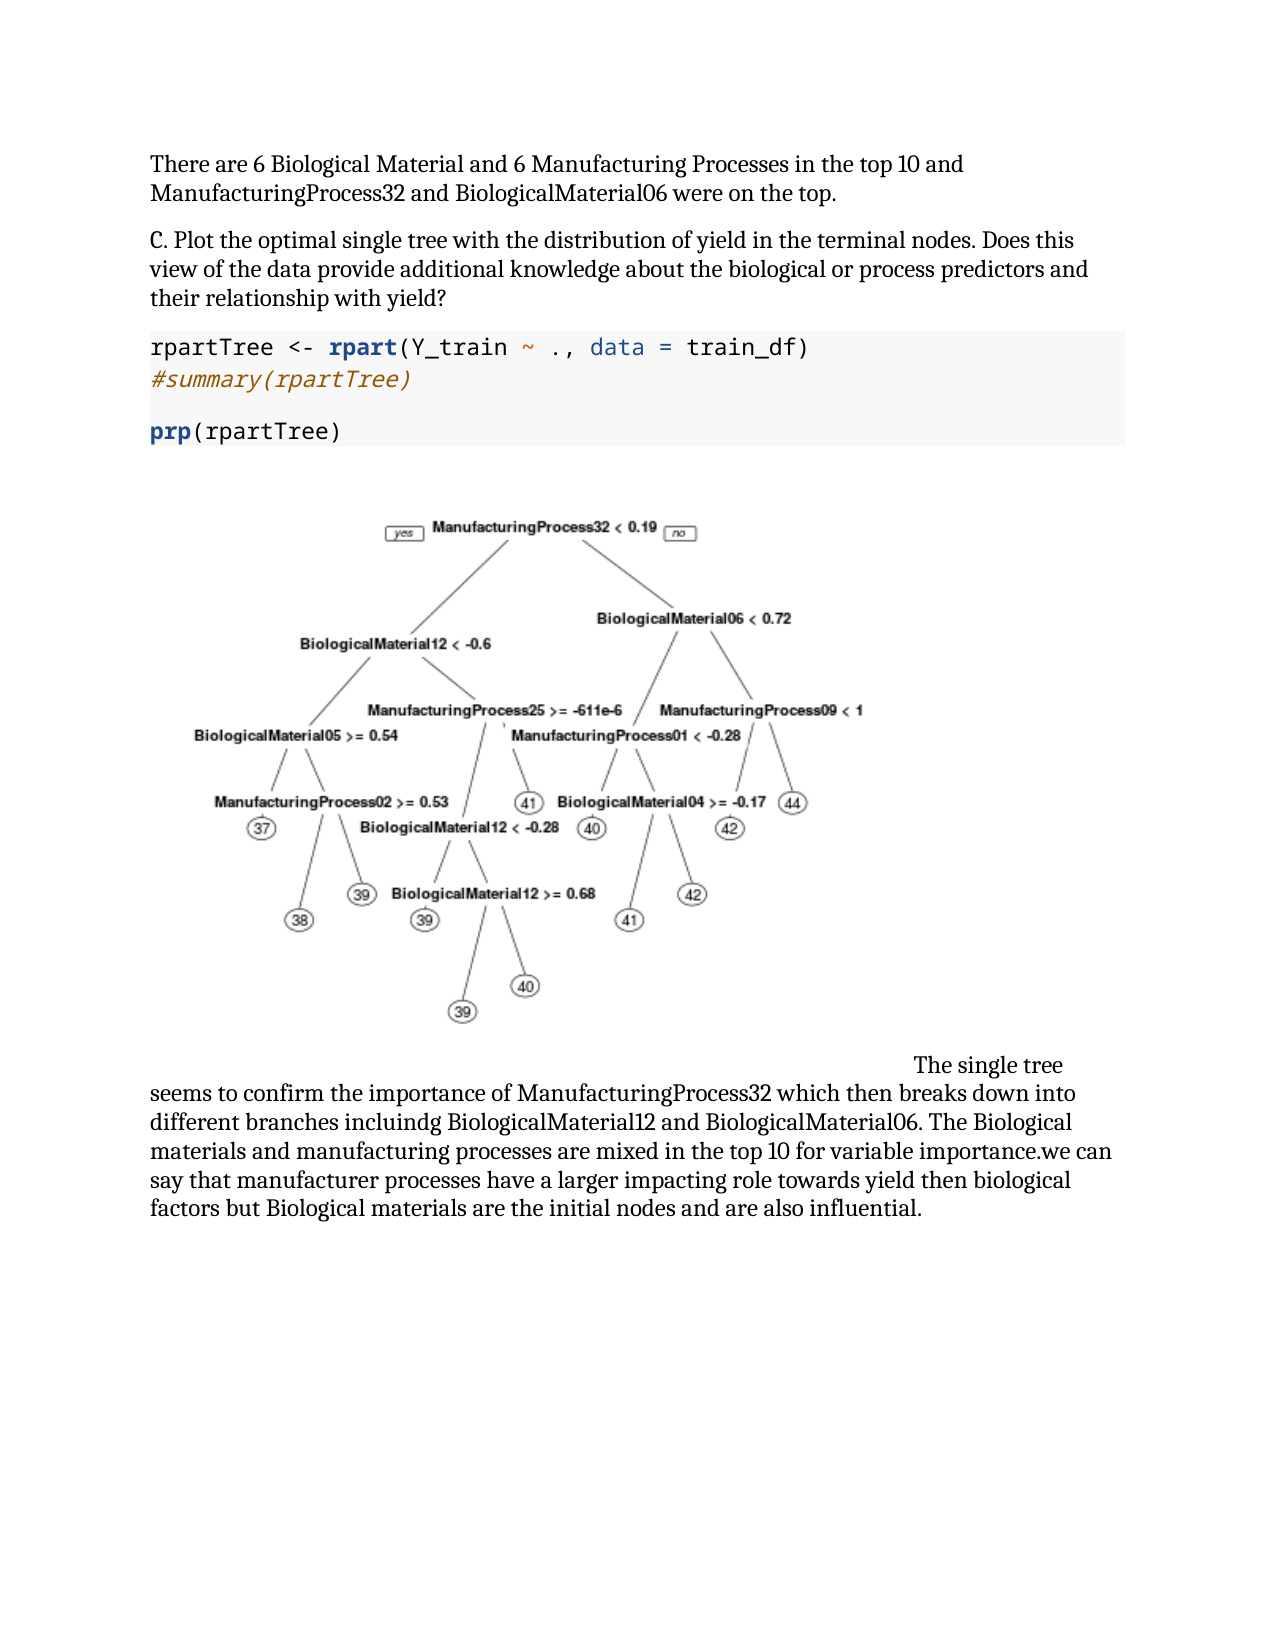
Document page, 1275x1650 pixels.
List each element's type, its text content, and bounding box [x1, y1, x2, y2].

picture [150, 466, 908, 1073]
text prp(rpartTree) [150, 414, 1125, 446]
text C. Plot the optimal single tree with the distribution of yield in the terminal nodes. Does this view of the data provide additional knowledge about the biological or process predictors and their relationship with yield? [150, 226, 1125, 312]
text There are 6 Biological Material and 6 Manufacturing Processes in the top 10 and ManufacturingProcess32 and BiologicalMaterial06 were on the top. [150, 150, 1125, 207]
text rpartTree <- rpart(Y_train ~ ., data = train_df) #summary(rpartTree) [150, 331, 1125, 394]
